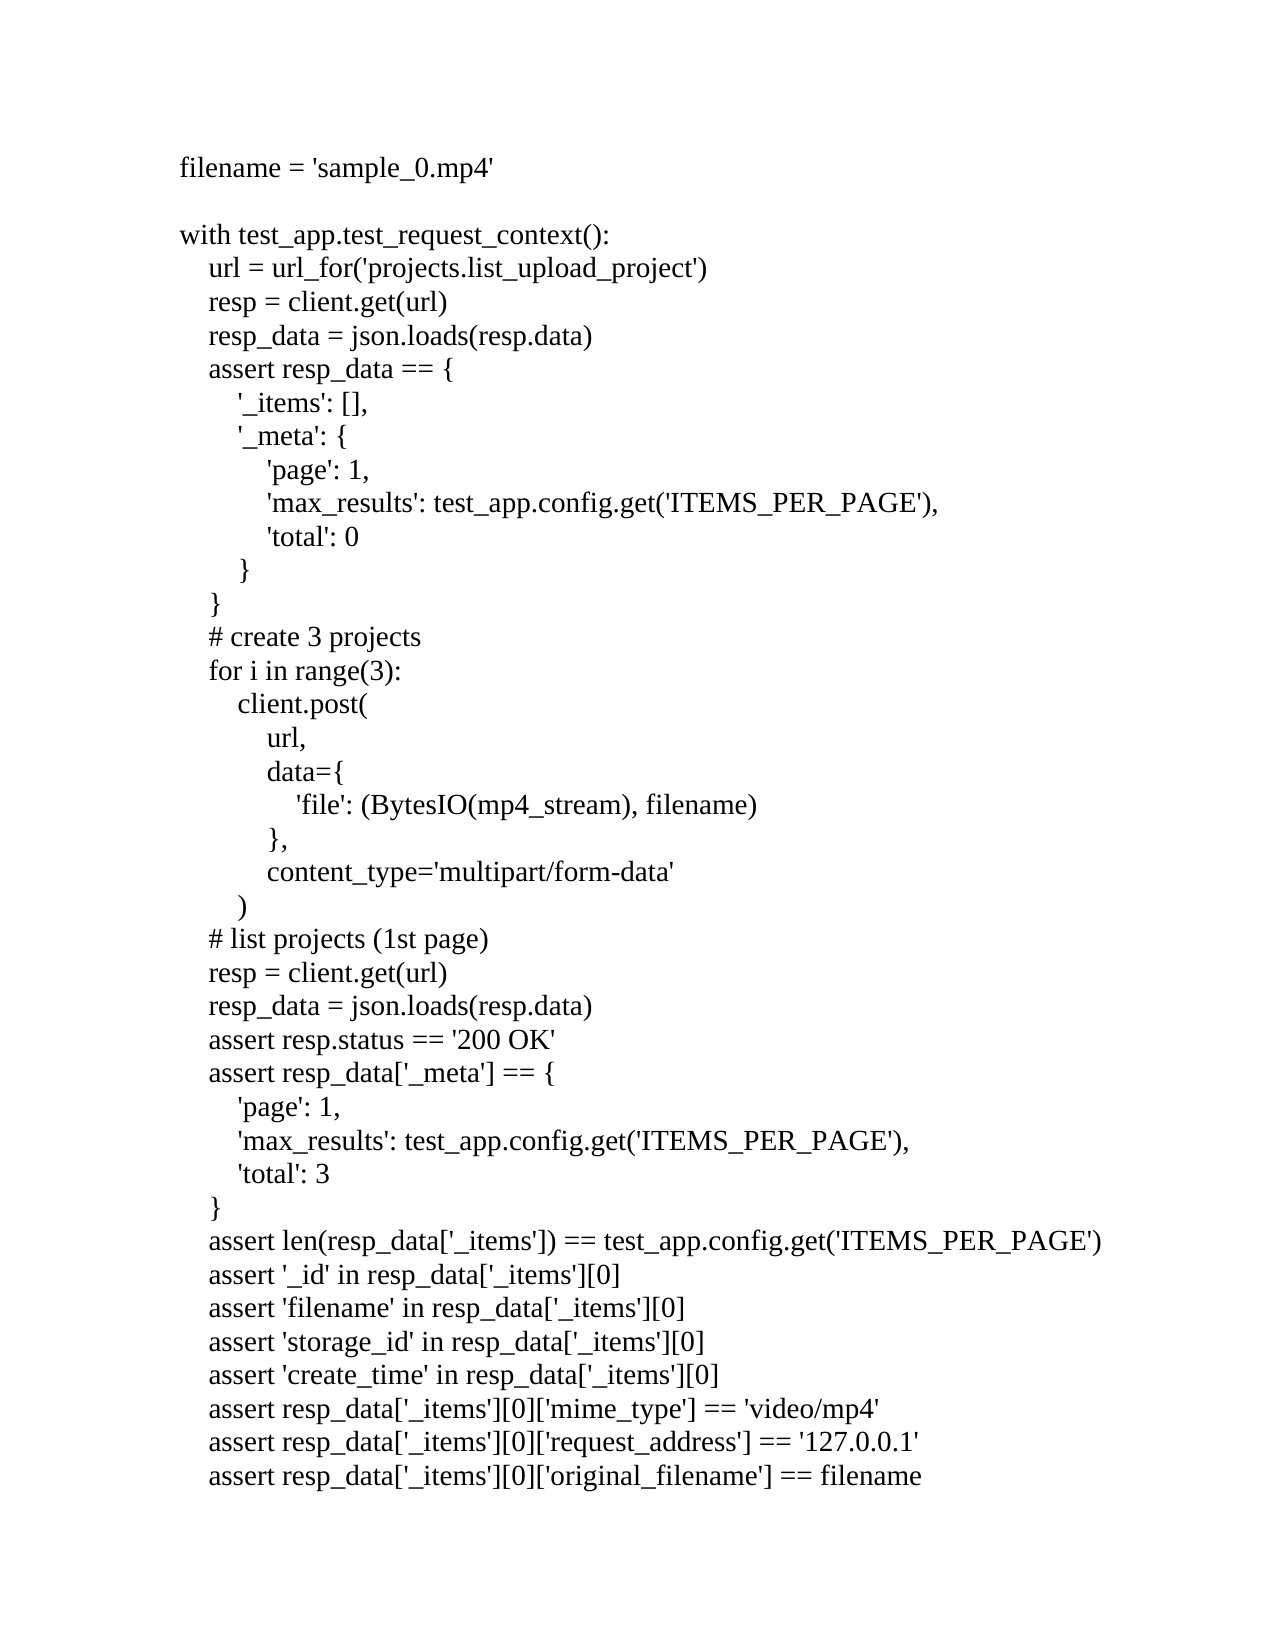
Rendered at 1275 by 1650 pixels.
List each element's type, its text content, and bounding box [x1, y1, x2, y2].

text ) [150, 888, 1125, 921]
text assert resp_data['_items'][0]['original_filename'] == filename [150, 1458, 1125, 1492]
text 'file': (BytesIO(mp4_stream), filename) [150, 787, 1125, 821]
text '_items': [], [150, 385, 1125, 418]
text }, [150, 821, 1125, 854]
text 'page': 1, [150, 1089, 1125, 1123]
text content_type='multipart/form-data' [150, 854, 1125, 888]
text 'page': 1, [150, 452, 1125, 485]
text assert len(resp_data['_items']) == test_app.config.get('ITEMS_PER_PAGE') [150, 1223, 1125, 1257]
text 'total': 3 [150, 1156, 1125, 1190]
text 'max_results': test_app.config.get('ITEMS_PER_PAGE'), [150, 1123, 1125, 1156]
text } [150, 552, 1125, 586]
text assert resp_data['_meta'] == { [150, 1056, 1125, 1089]
text with test_app.test_request_context(): [150, 217, 1125, 251]
text # list projects (1st page) [150, 921, 1125, 955]
text # create 3 projects [150, 619, 1125, 653]
text resp = client.get(url) [150, 955, 1125, 988]
text resp_data = json.loads(resp.data) [150, 318, 1125, 351]
text assert resp_data['_items'][0]['request_address'] == '127.0.0.1' [150, 1424, 1125, 1458]
text assert 'create_time' in resp_data['_items'][0] [150, 1357, 1125, 1391]
text } [150, 586, 1125, 619]
text assert 'storage_id' in resp_data['_items'][0] [150, 1324, 1125, 1357]
text '_meta': { [150, 418, 1125, 452]
text url, [150, 720, 1125, 754]
text 'total': 0 [150, 519, 1125, 552]
text data={ [150, 754, 1125, 787]
text url = url_for('projects.list_upload_project') [150, 251, 1125, 284]
text } [150, 1190, 1125, 1223]
text resp = client.get(url) [150, 284, 1125, 318]
text assert resp.status == '200 OK' [150, 1022, 1125, 1056]
text assert 'filename' in resp_data['_items'][0] [150, 1290, 1125, 1324]
text assert resp_data == { [150, 351, 1125, 385]
text client.post( [150, 687, 1125, 720]
text assert '_id' in resp_data['_items'][0] [150, 1257, 1125, 1290]
text resp_data = json.loads(resp.data) [150, 988, 1125, 1022]
text assert resp_data['_items'][0]['mime_type'] == 'video/mp4' [150, 1391, 1125, 1424]
text 'max_results': test_app.config.get('ITEMS_PER_PAGE'), [150, 485, 1125, 519]
text for i in range(3): [150, 653, 1125, 687]
text filename = 'sample_0.mp4' [150, 150, 1125, 183]
